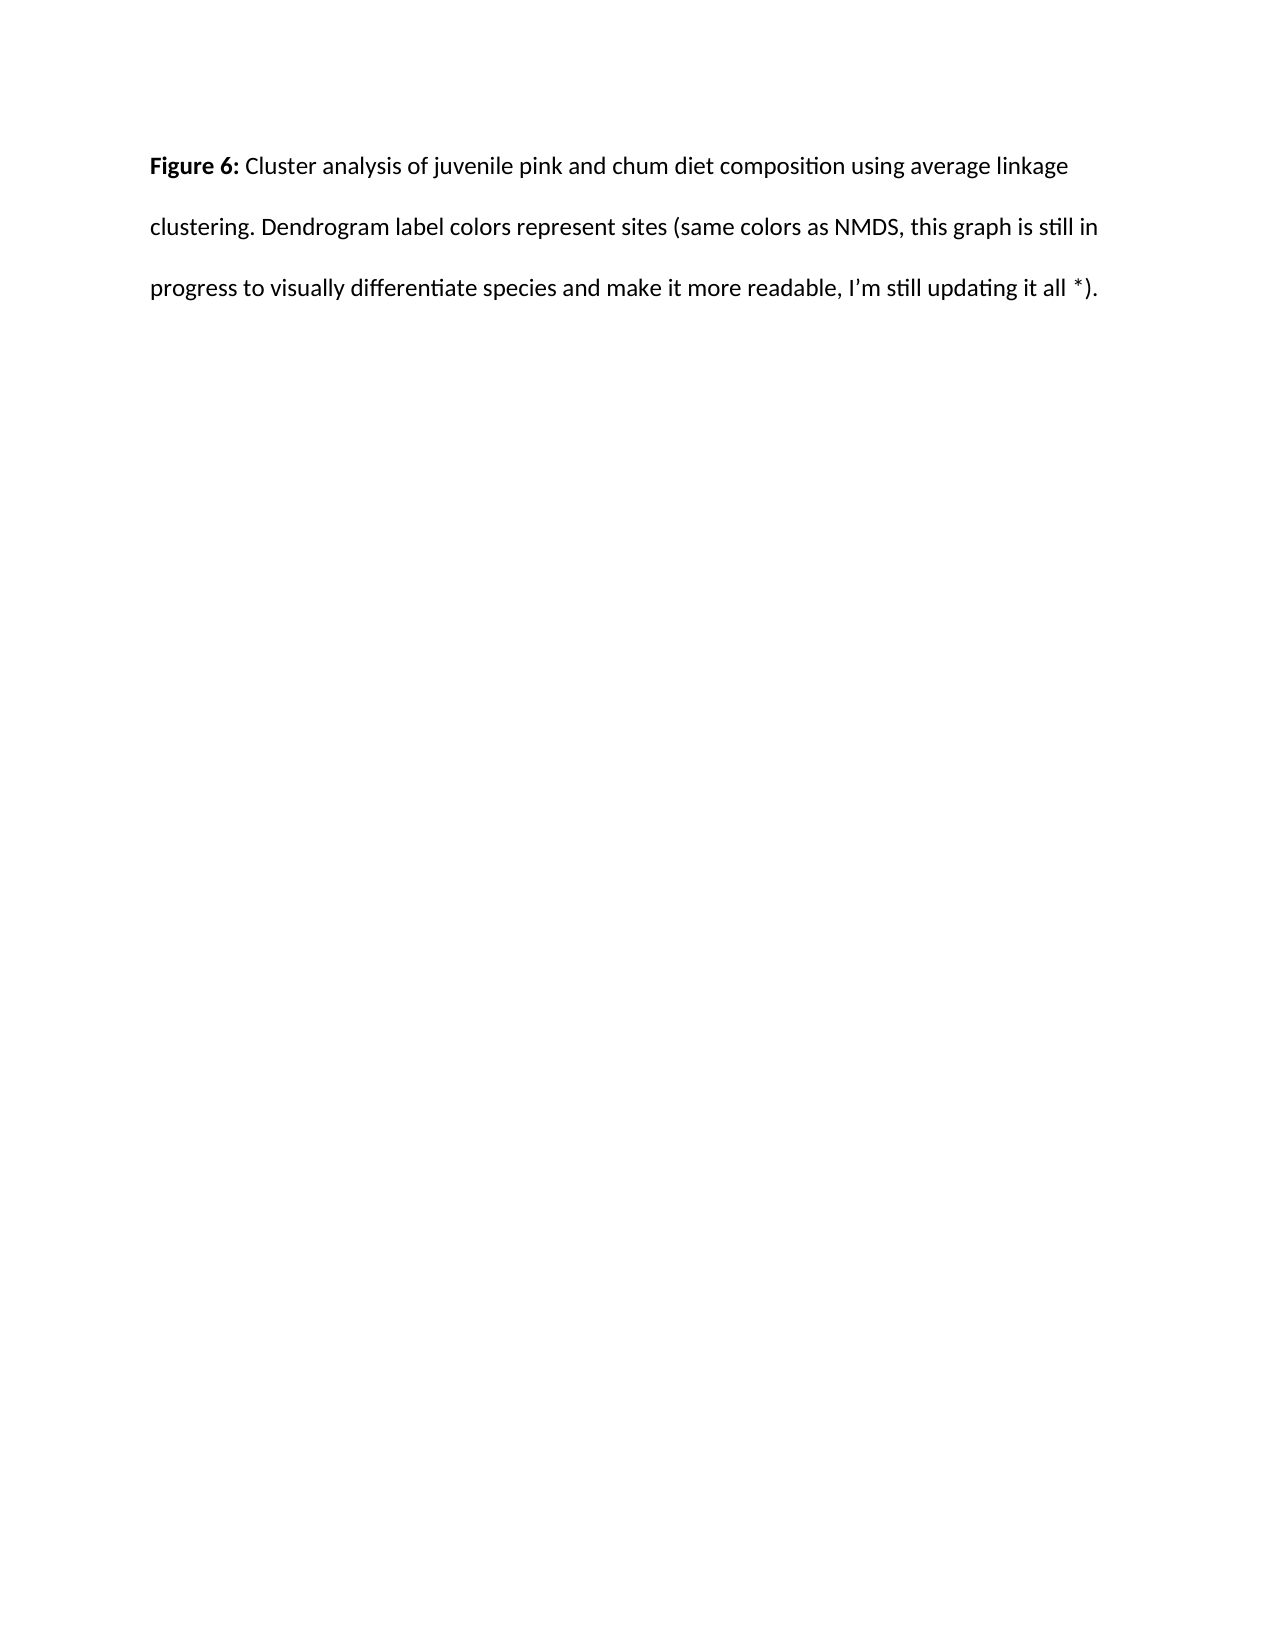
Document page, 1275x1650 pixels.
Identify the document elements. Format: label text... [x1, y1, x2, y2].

text Figure 6: Cluster analysis of juvenile pink and chum diet composition using average linkage clustering. Dendrogram label colors represent sites (same colors as NMDS, this graph is still in progress to visually differentiate species and make it more readable, I’m still updating it all *). [150, 150, 1125, 303]
